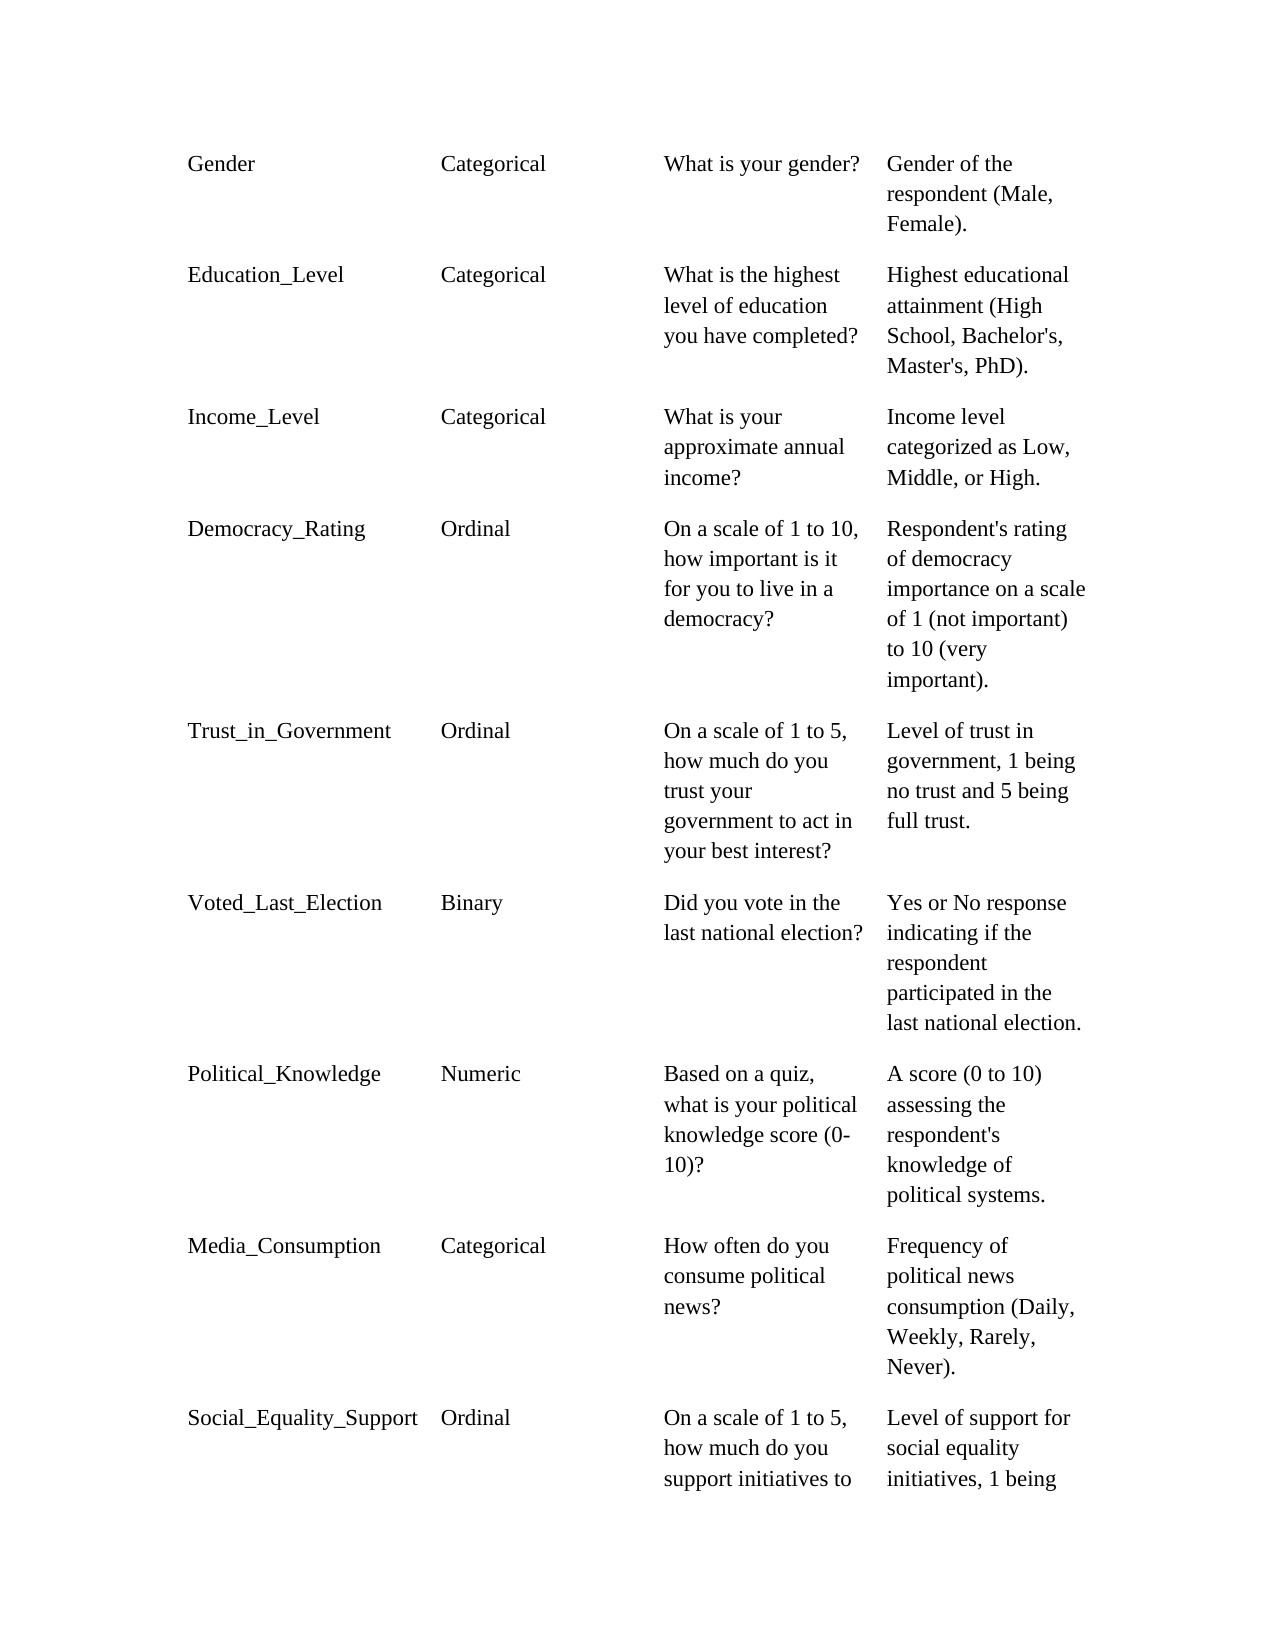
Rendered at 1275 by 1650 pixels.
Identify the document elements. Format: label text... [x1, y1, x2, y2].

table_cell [652, 1404, 875, 1491]
table_cell What is the highest level of education you have completed? [652, 261, 875, 403]
table_cell What is your approximate annual income? [652, 403, 875, 514]
table_cell Level of trust in government, 1 being no trust and 5 being full trust. [875, 717, 1099, 888]
table_cell Democracy_Rating [176, 515, 429, 717]
table_cell Media_Consumption [176, 1232, 429, 1404]
table_cell Voted_Last_Election [176, 889, 429, 1060]
table_cell Ordinal [429, 515, 652, 717]
table_cell Ordinal [429, 1404, 652, 1491]
table_cell Frequency of political news consumption (Daily, Weekly, Rarely, Never). [875, 1232, 1099, 1404]
table_cell Income_Level [176, 403, 429, 514]
table_cell Categorical [429, 150, 652, 261]
table_cell What is your gender? [652, 150, 875, 261]
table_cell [176, 1404, 429, 1491]
table_cell On a scale of 1 to 10, how important is it for you to live in a democracy? [652, 515, 875, 717]
table_cell Categorical [429, 403, 652, 514]
table_cell Ordinal [429, 717, 652, 888]
table_cell Education_Level [176, 261, 429, 403]
table_cell Categorical [429, 261, 652, 403]
table_cell A score (0 to 10) assessing the respondent's knowledge of political systems. [875, 1060, 1099, 1232]
table_cell Binary [429, 889, 652, 1060]
table_cell Trust_in_Government [176, 717, 429, 888]
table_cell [875, 1404, 1099, 1491]
table_cell Numeric [429, 1060, 652, 1232]
table_cell Respondent's rating of democracy importance on a scale of 1 (not important) to 10 (very important). [875, 515, 1099, 717]
table_cell Income level categorized as Low, Middle, or High. [875, 403, 1099, 514]
table_cell Gender [176, 150, 429, 261]
table_cell On a scale of 1 to 5, how much do you trust your government to act in your best interest? [652, 717, 875, 888]
table_cell Yes or No response indicating if the respondent participated in the last national election. [875, 889, 1099, 1060]
table_cell Political_Knowledge [176, 1060, 429, 1232]
table_cell Gender of the respondent (Male, Female). [875, 150, 1099, 261]
table_cell Based on a quiz, what is your political knowledge score (0-10)? [652, 1060, 875, 1232]
table_cell Did you vote in the last national election? [652, 889, 875, 1060]
table_cell Highest educational attainment (High School, Bachelor's, Master's, PhD). [875, 261, 1099, 403]
table_cell How often do you consume political news? [652, 1232, 875, 1404]
table_cell Categorical [429, 1232, 652, 1404]
